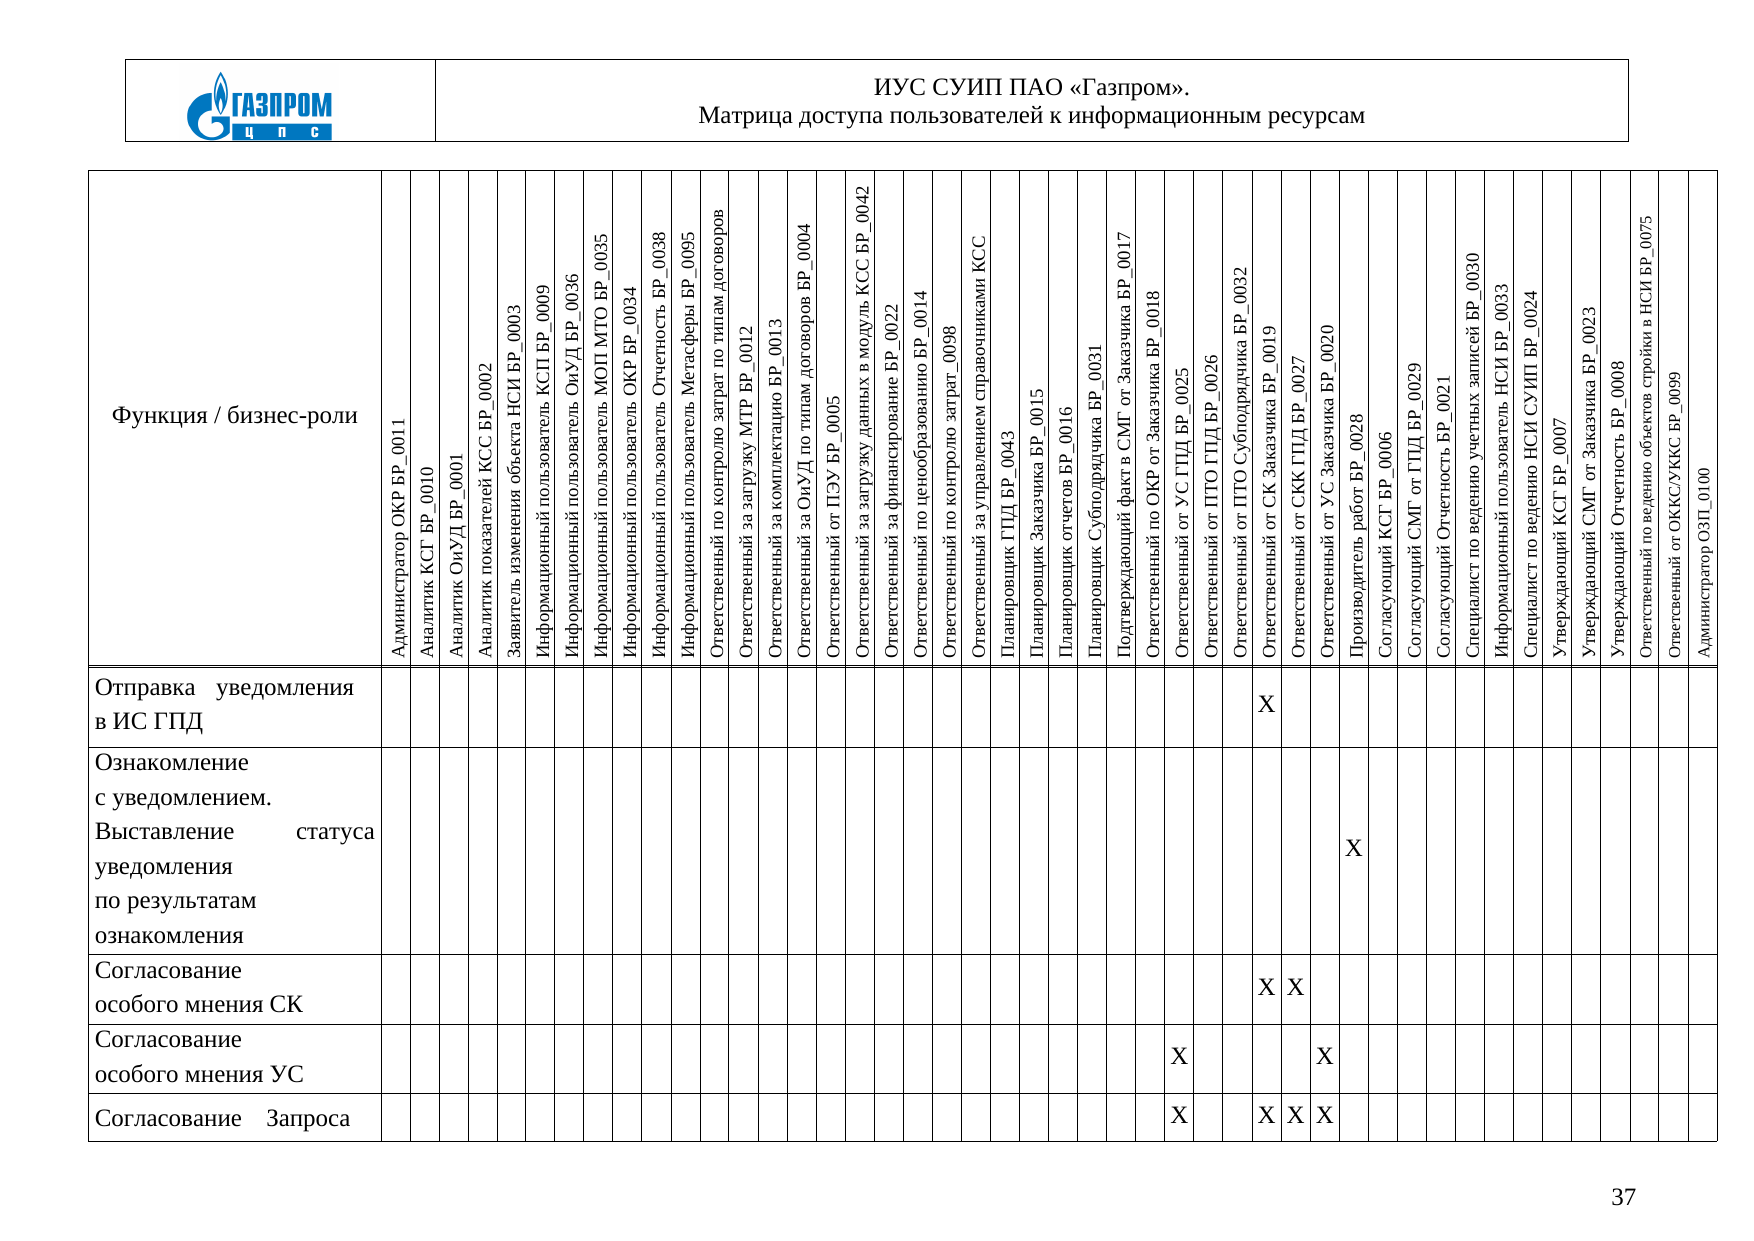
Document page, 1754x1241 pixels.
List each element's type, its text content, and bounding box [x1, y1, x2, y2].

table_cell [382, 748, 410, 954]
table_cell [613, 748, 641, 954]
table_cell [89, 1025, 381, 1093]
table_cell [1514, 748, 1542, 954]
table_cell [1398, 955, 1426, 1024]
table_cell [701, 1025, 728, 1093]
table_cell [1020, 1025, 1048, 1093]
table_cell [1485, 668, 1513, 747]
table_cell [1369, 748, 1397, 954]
table_cell [875, 668, 903, 747]
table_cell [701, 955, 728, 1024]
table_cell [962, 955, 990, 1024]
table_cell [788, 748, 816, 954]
table_header Администратор ОЗП_0100 [1689, 171, 1717, 665]
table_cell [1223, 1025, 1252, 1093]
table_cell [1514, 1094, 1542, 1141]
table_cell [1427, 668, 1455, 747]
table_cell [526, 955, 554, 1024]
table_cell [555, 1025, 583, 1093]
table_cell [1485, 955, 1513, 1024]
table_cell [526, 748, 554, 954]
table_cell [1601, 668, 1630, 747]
table_cell [382, 668, 410, 747]
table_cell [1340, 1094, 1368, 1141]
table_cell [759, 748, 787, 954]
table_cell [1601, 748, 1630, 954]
table_header Ответственный по контролю затрат_0098 [933, 171, 961, 665]
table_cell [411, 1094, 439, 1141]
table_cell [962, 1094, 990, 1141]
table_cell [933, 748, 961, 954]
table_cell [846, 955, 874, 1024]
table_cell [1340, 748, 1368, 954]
table_header Ответственный по контролю затрат по типам договоров БР_0037 [701, 171, 728, 665]
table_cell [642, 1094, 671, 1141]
table_header Планировщик Заказчика БР_0015 [1020, 171, 1048, 665]
table_header Планировщик ГПД БР_0043 [991, 171, 1019, 665]
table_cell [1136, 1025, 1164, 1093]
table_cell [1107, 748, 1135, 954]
table_cell [555, 668, 583, 747]
table_header Аналитик ОиУД БР_0001 [440, 171, 468, 665]
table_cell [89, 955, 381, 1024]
table_header Аналитик КСГ БР_0010 [411, 171, 439, 665]
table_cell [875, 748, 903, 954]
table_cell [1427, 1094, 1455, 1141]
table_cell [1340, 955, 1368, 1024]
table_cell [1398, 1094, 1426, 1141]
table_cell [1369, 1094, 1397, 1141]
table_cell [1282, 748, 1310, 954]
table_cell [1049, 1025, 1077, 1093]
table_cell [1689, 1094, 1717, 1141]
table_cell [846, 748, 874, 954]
table_cell Отправка уведомления в ИС ГПД [89, 668, 381, 747]
table_cell [817, 668, 845, 747]
table_cell [991, 668, 1019, 747]
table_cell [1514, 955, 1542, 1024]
table_header Ответственный за финансирование БР_0022 [875, 171, 903, 665]
table_header Согласующий КСГ БР_0006 [1369, 171, 1397, 665]
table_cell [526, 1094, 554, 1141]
table_header Информационный пользователь Метасферы БР_0095 [672, 171, 700, 665]
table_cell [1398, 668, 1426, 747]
table_header Согласующий Отчетность БР_0021 [1427, 171, 1455, 665]
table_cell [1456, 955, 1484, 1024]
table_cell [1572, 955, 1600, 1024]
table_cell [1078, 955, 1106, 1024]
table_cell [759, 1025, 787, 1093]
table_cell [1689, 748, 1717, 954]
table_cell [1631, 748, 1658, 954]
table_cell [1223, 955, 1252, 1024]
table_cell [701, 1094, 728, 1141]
table_cell [1165, 668, 1193, 747]
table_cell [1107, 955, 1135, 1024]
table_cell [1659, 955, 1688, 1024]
table_header Ответственный за управлением справочниками КСС БР_0074 [962, 171, 990, 665]
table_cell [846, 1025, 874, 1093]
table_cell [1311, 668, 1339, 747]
table_header Утверждающий Отчетность БР_0008 [1601, 171, 1630, 665]
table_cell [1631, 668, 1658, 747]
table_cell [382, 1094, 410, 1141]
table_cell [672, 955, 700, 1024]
table_header Ответственный от СКК ГПД БР_0027 [1282, 171, 1310, 665]
table_cell [904, 668, 932, 747]
table_header Ответственный за ОиУД по типам договоров БР_0004 [788, 171, 816, 665]
table_cell Х [1253, 668, 1281, 747]
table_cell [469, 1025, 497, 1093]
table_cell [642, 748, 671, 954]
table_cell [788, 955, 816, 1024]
table_cell [759, 668, 787, 747]
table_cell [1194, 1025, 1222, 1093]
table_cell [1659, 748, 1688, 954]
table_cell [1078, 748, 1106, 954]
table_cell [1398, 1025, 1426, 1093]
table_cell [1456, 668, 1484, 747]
table_header Ответственный от УС Заказчика БР_0020 [1311, 171, 1339, 665]
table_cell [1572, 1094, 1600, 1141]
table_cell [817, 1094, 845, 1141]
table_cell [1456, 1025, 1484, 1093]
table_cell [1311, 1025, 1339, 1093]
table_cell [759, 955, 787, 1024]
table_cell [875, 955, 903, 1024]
picture [178, 142, 339, 148]
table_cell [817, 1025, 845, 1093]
table_cell [701, 668, 728, 747]
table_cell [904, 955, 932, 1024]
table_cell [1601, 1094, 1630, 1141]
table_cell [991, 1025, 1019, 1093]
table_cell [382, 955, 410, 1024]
table_header Ответственный от СК Заказчика БР_0019 [1253, 171, 1281, 665]
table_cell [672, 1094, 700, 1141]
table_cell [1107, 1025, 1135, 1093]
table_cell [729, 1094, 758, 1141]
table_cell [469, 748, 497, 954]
table_header Специалист по ведению НСИ СУИП БР_0024 [1514, 171, 1542, 665]
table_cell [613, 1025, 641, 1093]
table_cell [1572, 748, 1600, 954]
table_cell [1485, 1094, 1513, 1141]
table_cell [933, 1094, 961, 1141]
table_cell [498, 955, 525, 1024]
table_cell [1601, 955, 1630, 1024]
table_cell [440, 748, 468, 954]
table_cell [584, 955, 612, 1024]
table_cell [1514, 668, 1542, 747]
table_header Ответственный от УС ГПД БР_0025 [1165, 171, 1193, 665]
table_cell [584, 668, 612, 747]
table_header Подтверждающий факт в СМГ от Заказчика БР_0017 [1107, 171, 1135, 665]
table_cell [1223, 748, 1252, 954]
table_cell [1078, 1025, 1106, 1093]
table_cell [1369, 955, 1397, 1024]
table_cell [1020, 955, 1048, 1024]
table_header Ответственный по ценообразованию БР_0014 [904, 171, 932, 665]
table_cell [1136, 668, 1164, 747]
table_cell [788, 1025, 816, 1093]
table_header Информационный пользователь НСИ БР_0033 [1485, 171, 1513, 665]
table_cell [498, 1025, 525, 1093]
table_cell [1223, 668, 1252, 747]
table_cell [526, 668, 554, 747]
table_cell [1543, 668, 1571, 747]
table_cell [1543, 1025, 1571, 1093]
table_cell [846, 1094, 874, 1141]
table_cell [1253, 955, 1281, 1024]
table_header Информационный пользователь ОиУД БР_0036 [555, 171, 583, 665]
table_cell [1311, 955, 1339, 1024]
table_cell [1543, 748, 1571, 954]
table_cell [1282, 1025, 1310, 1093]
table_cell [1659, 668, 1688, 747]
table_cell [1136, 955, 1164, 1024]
table_cell [613, 668, 641, 747]
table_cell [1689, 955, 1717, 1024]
table_cell [729, 668, 758, 747]
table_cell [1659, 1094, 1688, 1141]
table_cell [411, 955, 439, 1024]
table_header Планировщик Субподрядчика БР_0031 [1078, 171, 1106, 665]
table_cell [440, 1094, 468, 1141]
table_header Информационный пользователь КСП БР_0009 [526, 171, 554, 665]
table_header Ответственный по ведению объектов стройки в НСИ БР_0075 [1631, 171, 1658, 665]
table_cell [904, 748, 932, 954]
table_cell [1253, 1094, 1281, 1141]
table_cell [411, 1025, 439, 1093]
table_cell [846, 668, 874, 747]
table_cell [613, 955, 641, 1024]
table_cell [672, 668, 700, 747]
table_header Ответственный от ПЭУ БР_0005 [817, 171, 845, 665]
table_cell [1020, 668, 1048, 747]
table_header Утверждающий СМГ от Заказчика БР_0023 [1572, 171, 1600, 665]
table_header Ответсвенный от ОККС/УККС БР_0099 [1659, 171, 1688, 665]
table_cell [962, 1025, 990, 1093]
table_header Специалист по ведению учетных записей БР_0030 [1456, 171, 1484, 665]
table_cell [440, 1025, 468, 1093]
table_header Согласующий СМГ от ГПД БР_0029 [1398, 171, 1426, 665]
table_header Ответственный за загрузку МТР БР_0012 [729, 171, 758, 665]
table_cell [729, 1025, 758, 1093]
table_header Информационный пользователь ОКР БР_0034 [613, 171, 641, 665]
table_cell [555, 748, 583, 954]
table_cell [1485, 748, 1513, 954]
table_header Администратор ОКР БР_0011 [382, 171, 410, 665]
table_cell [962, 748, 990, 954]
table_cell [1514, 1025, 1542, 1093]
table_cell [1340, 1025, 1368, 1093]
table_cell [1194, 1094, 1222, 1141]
table_header Функция / бизнес-роли [89, 171, 381, 665]
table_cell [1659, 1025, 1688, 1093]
table_cell [788, 668, 816, 747]
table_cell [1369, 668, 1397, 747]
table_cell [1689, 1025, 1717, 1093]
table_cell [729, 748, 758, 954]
table_cell [1194, 668, 1222, 747]
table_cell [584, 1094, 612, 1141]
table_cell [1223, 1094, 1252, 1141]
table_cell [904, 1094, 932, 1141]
table_header Ответственный за комплектацию БР_0013 [759, 171, 787, 665]
table_header Производитель работ БР_0028 [1340, 171, 1368, 665]
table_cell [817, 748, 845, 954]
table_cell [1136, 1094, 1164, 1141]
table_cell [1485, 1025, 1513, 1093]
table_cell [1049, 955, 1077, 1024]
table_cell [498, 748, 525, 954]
table_header Информационный пользователь Отчетность БР_0038 [642, 171, 671, 665]
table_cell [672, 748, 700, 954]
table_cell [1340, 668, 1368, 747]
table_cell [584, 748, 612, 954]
table_header Ответственный за загрузку данных в модуль КСС БР_0042 [846, 171, 874, 665]
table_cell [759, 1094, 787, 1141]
table_header Утверждающий КСГ БР_0007 [1543, 171, 1571, 665]
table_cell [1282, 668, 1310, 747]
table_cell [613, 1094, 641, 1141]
table_cell [1078, 668, 1106, 747]
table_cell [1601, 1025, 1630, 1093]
picture [178, 63, 339, 141]
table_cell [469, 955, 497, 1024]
table_cell [411, 668, 439, 747]
table_cell [933, 668, 961, 747]
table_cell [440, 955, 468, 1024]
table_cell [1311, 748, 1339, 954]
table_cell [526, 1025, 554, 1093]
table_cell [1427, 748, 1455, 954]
table_header Информационный пользователь МОП МТО БР_0035 [584, 171, 612, 665]
table_cell [1049, 668, 1077, 747]
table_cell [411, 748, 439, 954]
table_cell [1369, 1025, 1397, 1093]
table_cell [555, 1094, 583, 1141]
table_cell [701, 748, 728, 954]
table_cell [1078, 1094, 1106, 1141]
table_header Ответственный от ПТО Субподрядчика БР_0032 [1223, 171, 1252, 665]
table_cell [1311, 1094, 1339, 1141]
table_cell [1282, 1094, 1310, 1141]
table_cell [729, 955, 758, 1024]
table_header Аналитик показателей КСС БР_0002 [469, 171, 497, 665]
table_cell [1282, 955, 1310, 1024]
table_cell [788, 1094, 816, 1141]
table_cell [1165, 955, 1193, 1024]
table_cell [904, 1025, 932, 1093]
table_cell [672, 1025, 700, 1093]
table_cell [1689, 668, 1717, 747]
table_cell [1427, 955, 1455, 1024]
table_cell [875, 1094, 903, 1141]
table_header Ответственный от ПТО ГПД БР_0026 [1194, 171, 1222, 665]
table_cell [1107, 668, 1135, 747]
table_header Ответственный по ОКР от Заказчика БР_0018 [1136, 171, 1164, 665]
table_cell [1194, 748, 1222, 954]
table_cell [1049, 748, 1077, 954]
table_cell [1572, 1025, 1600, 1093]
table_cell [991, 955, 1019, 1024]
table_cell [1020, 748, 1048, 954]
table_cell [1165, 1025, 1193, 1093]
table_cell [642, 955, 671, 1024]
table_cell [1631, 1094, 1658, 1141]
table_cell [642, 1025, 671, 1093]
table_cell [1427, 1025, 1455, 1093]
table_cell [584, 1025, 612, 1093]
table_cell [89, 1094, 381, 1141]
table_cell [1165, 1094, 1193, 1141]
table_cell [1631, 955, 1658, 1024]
table_cell [440, 668, 468, 747]
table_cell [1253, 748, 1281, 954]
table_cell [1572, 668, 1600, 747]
table_cell [498, 668, 525, 747]
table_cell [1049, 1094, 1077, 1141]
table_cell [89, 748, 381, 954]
table_header Заявитель изменения объекта НСИ БР_0003 [498, 171, 525, 665]
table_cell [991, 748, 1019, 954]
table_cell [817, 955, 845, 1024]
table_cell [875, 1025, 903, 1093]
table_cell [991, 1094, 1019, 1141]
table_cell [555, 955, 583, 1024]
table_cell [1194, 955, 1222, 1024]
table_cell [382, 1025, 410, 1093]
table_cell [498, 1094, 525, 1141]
table_cell [469, 668, 497, 747]
table_cell [962, 668, 990, 747]
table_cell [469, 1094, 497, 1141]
table_header Планировщик отчетов БР_0016 [1049, 171, 1077, 665]
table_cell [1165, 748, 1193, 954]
table_cell [642, 668, 671, 747]
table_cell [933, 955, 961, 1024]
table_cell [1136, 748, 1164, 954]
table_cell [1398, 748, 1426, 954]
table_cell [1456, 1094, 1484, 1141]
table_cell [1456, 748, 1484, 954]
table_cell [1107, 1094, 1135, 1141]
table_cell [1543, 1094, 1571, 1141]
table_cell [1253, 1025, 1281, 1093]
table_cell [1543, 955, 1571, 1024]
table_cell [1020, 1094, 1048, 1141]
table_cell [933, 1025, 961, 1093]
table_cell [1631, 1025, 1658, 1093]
